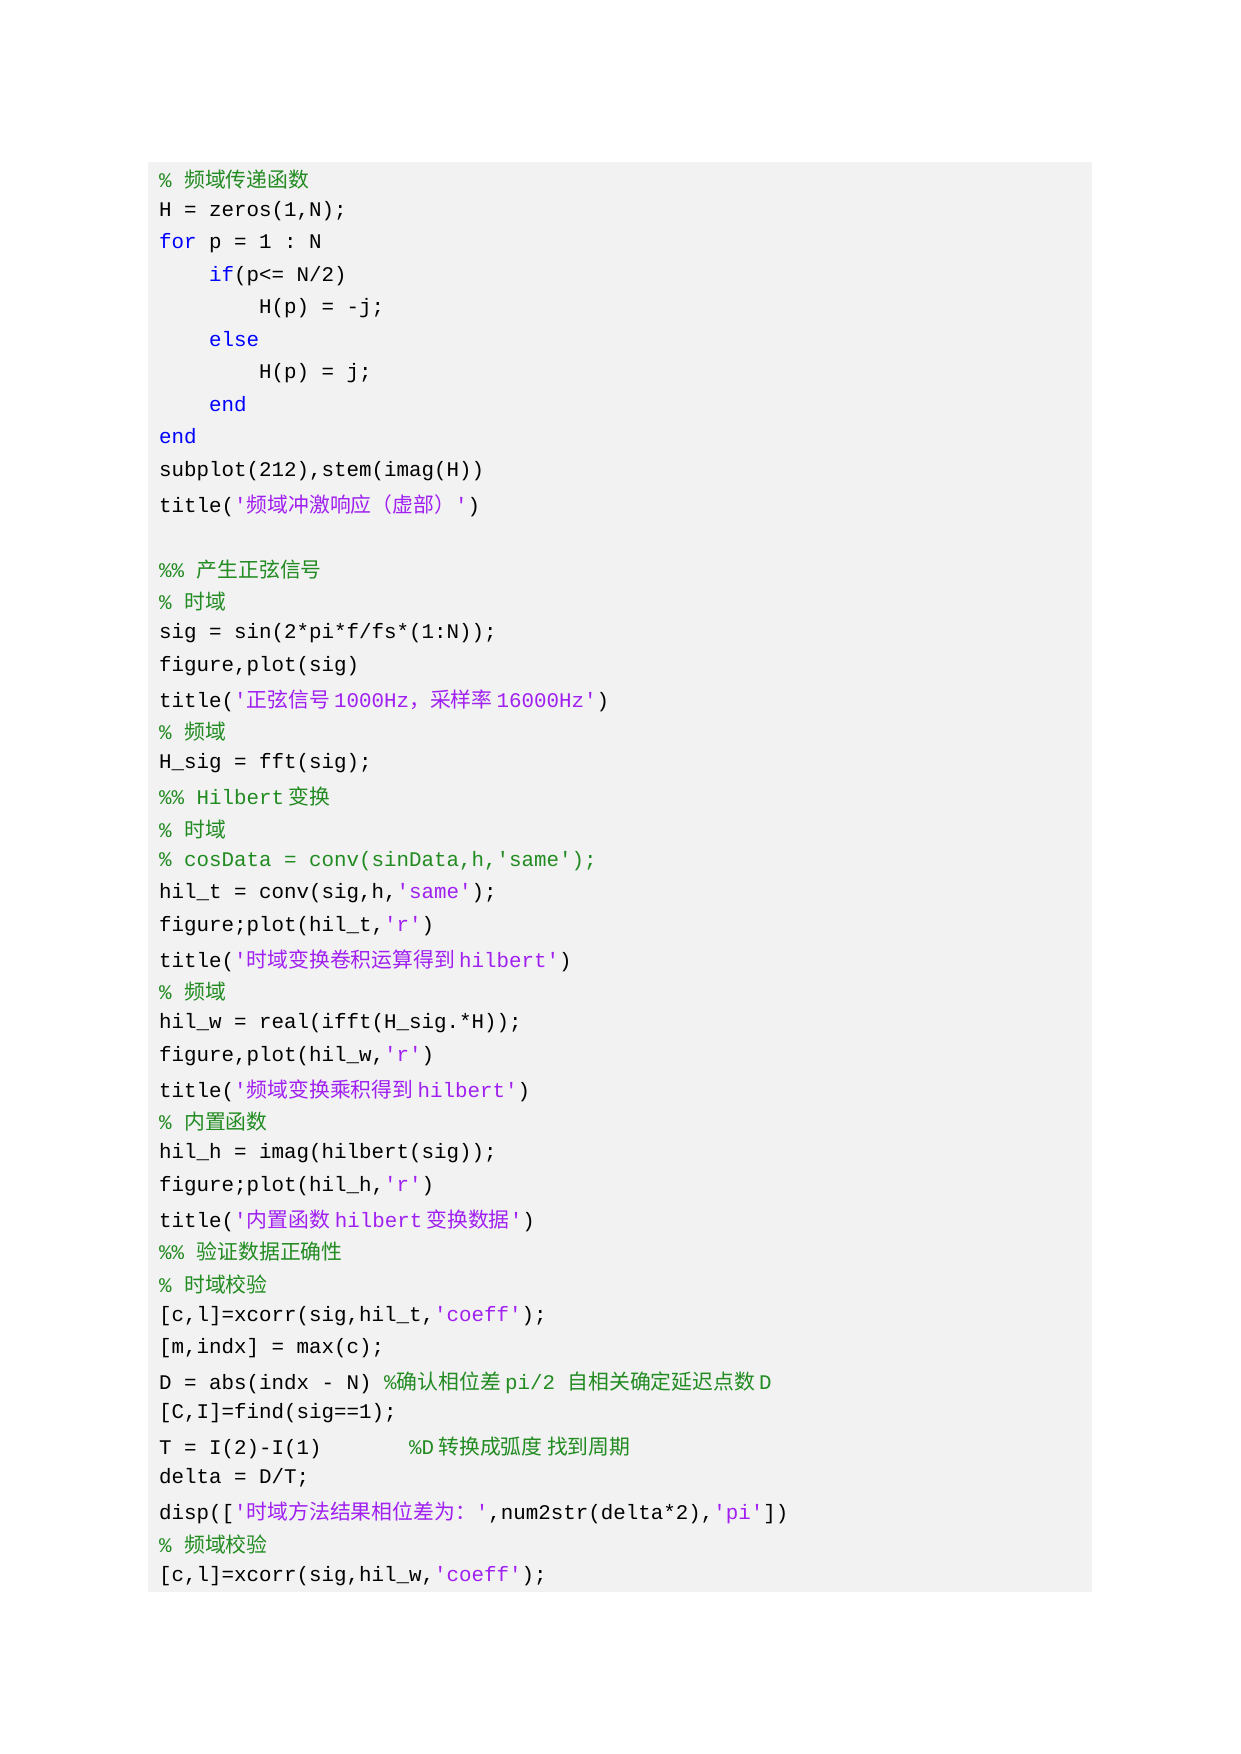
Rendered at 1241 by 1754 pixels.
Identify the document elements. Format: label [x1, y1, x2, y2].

table_header [148, 162, 1092, 1592]
